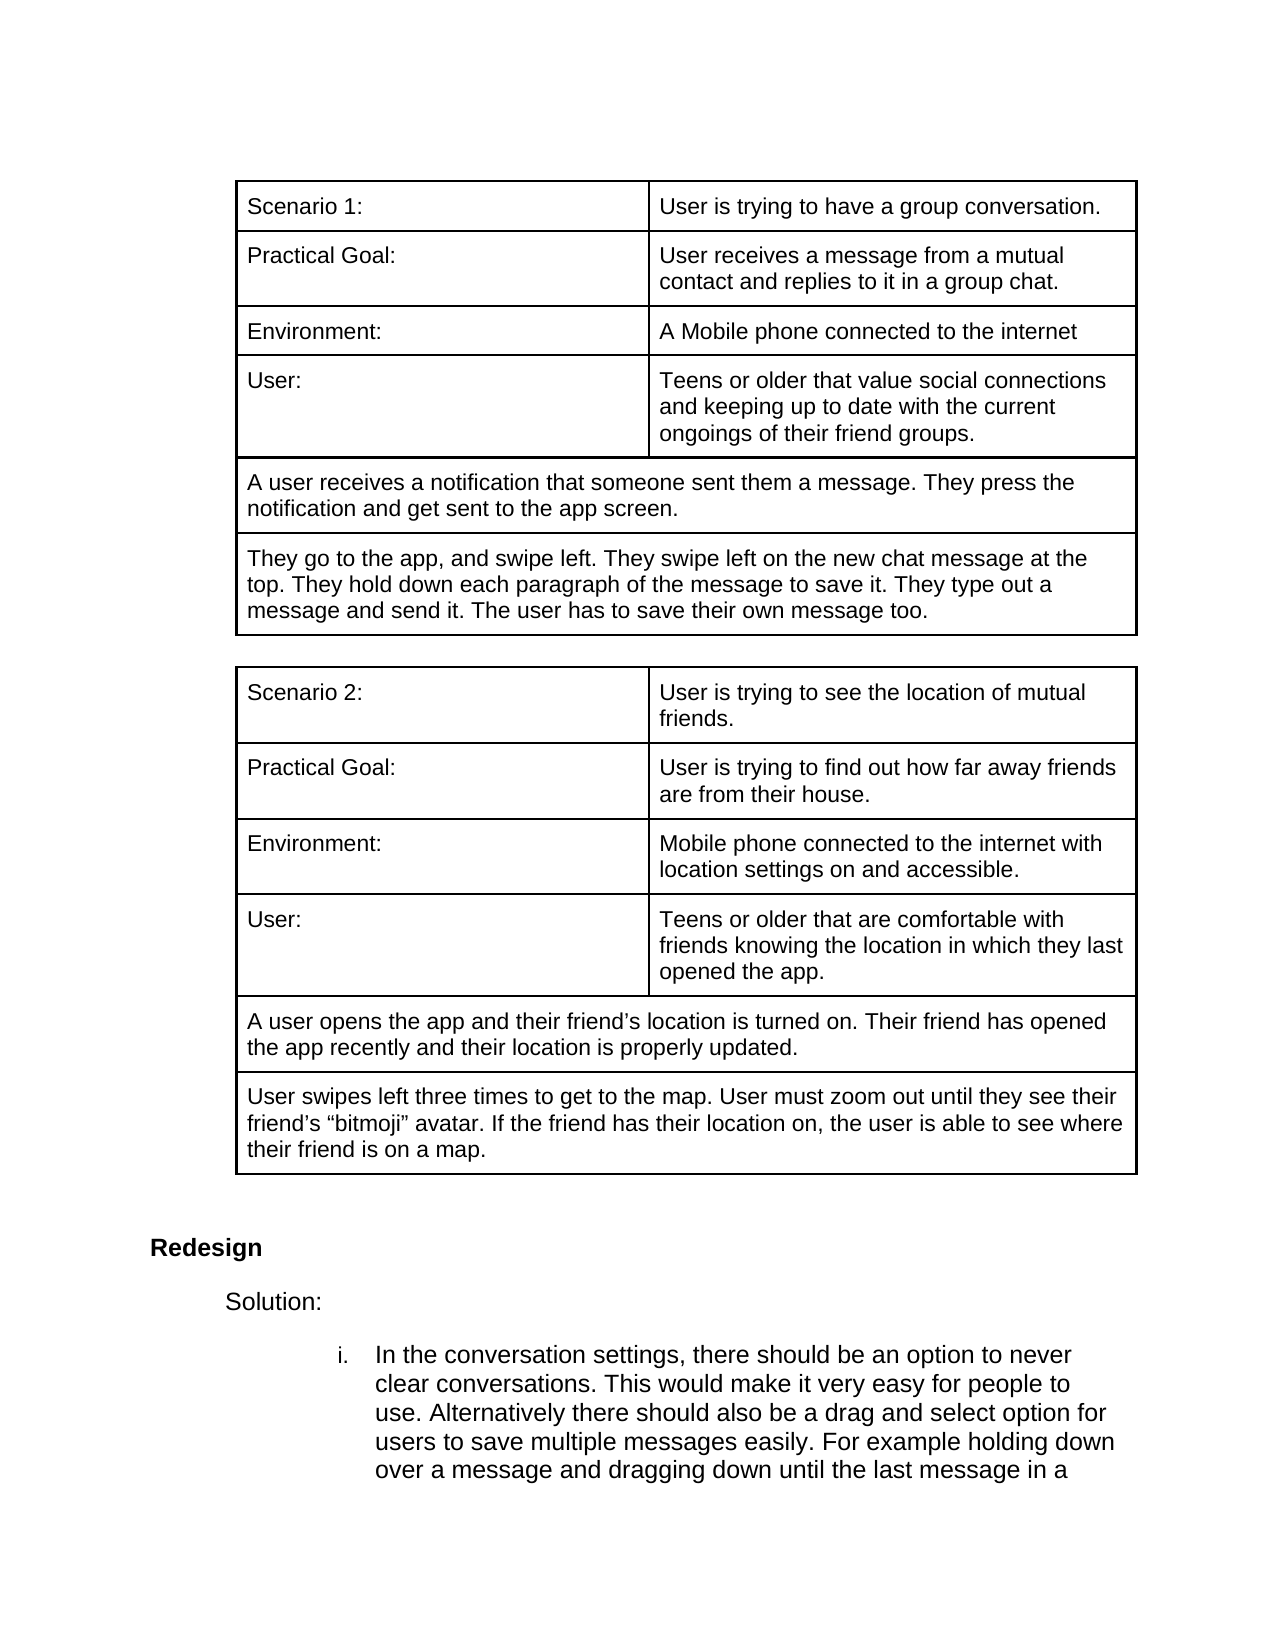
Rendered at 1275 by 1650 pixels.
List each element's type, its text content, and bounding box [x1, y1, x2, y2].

table_cell User receives a message from a mutual contact and replies to it in a group chat. [650, 232, 1135, 305]
table_cell Environment: [238, 307, 648, 354]
table_cell User: [238, 895, 648, 995]
table_cell They go to the app, and swipe left. They swipe left on the new chat message at the top. They hold down each paragraph of the message to save it. They type out a message and send it. The user has to save their own message too. [238, 534, 1135, 634]
table_cell Practical Goal: [238, 232, 648, 305]
table_cell A Mobile phone connected to the internet [650, 307, 1135, 354]
table_cell User is trying to find out how far away friends are from their house. [650, 744, 1135, 817]
table_cell Teens or older that value social connections and keeping up to date with the current ongoings of their friend groups. [650, 356, 1135, 456]
table_cell Teens or older that are comfortable with friends knowing the location in which they last opened the app. [650, 895, 1135, 995]
table_header User is trying to have a group conversation. [650, 182, 1135, 229]
table_header Scenario 2: [238, 668, 648, 742]
table_cell Mobile phone connected to the internet with location settings on and accessible. [650, 820, 1135, 893]
table_cell Practical Goal: [238, 744, 648, 817]
table_header User is trying to see the location of mutual friends. [650, 668, 1135, 742]
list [337, 1340, 1125, 1484]
text Redesign [150, 1233, 1125, 1262]
table_header Scenario 1: [238, 182, 648, 229]
table_cell User swipes left three times to get to the map. User must zoom out until they see their friend’s “bitmoji” avatar. If the friend has their location on, the user is able to see where their friend is on a map. [238, 1073, 1135, 1173]
text Solution: [150, 1287, 1125, 1315]
table_cell Environment: [238, 820, 648, 893]
table_cell A user opens the app and their friend’s location is turned on. Their friend has opened the app recently and their location is properly updated. [238, 997, 1135, 1071]
table_cell User: [238, 356, 648, 456]
table_cell A user receives a notification that someone sent them a message. They press the notification and get sent to the app screen. [238, 459, 1135, 532]
